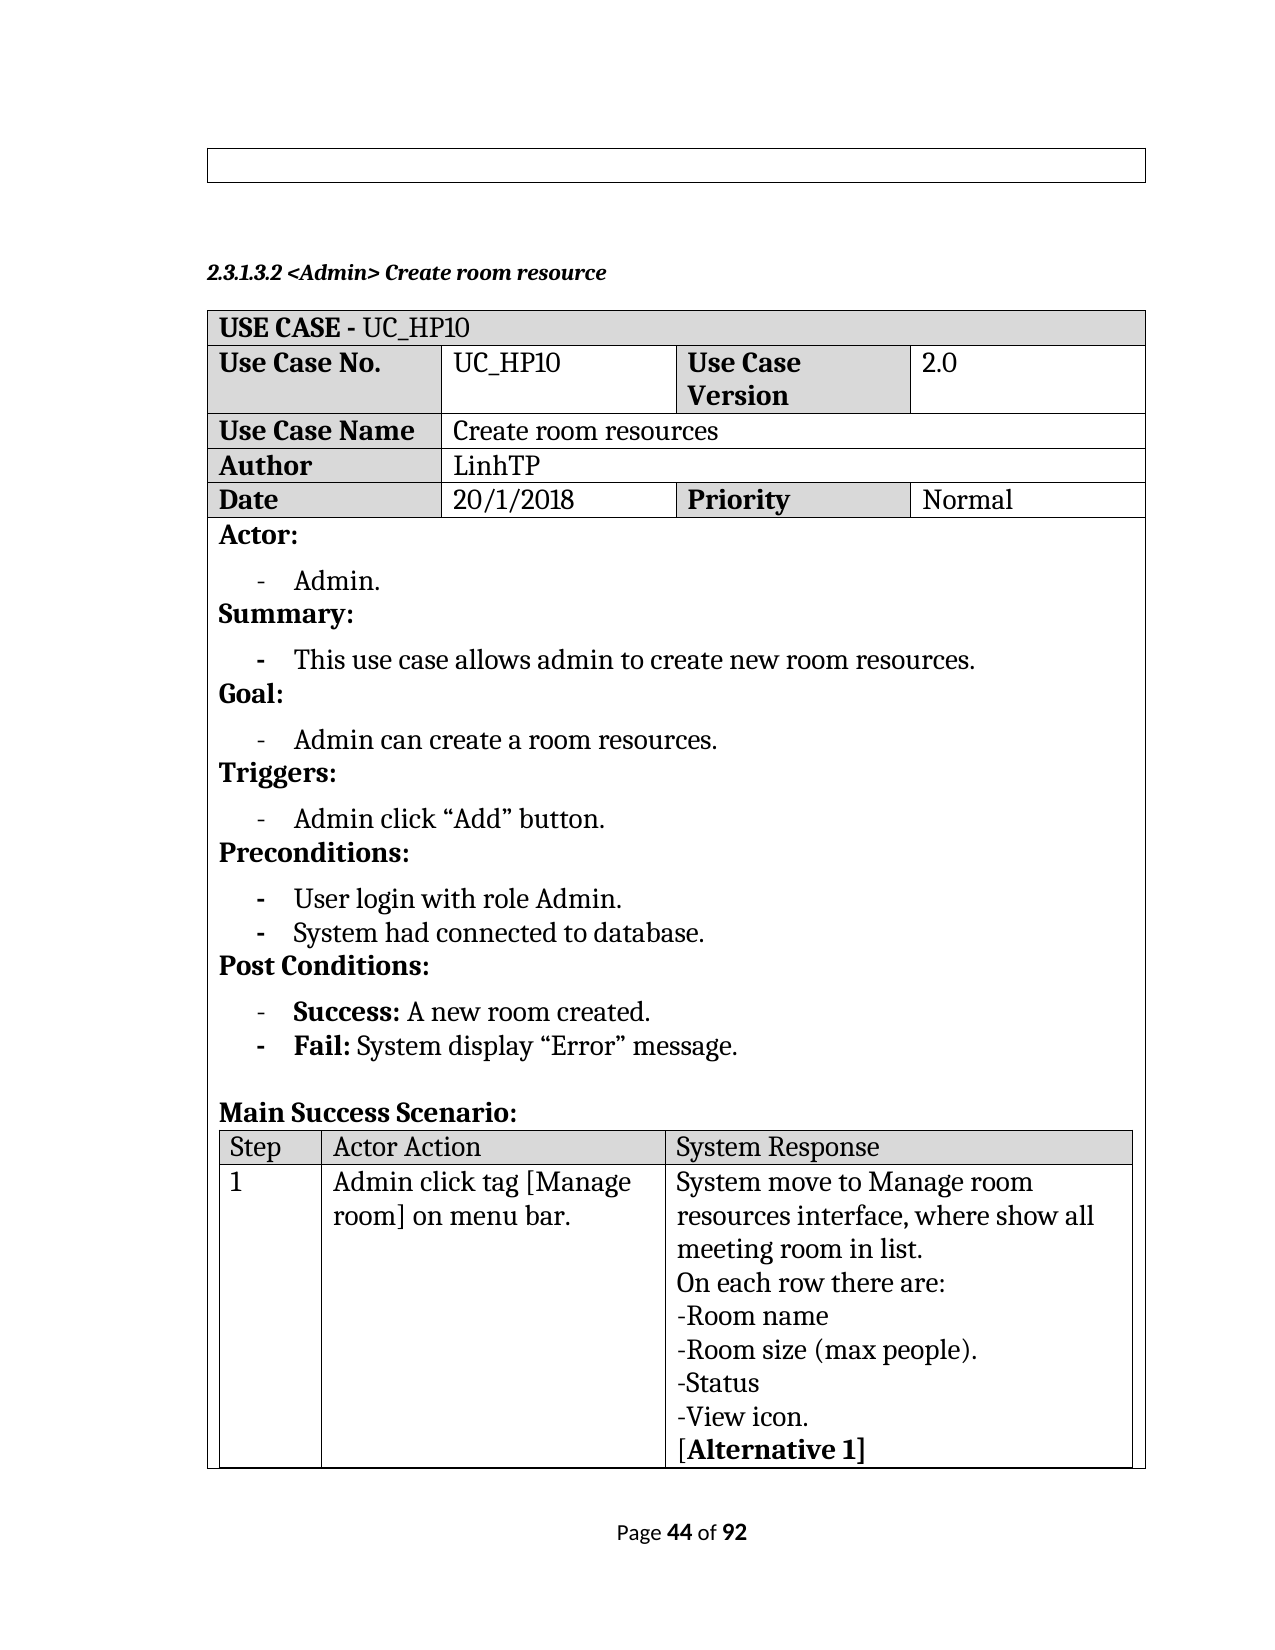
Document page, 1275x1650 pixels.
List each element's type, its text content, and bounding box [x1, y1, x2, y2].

table_header USE CASE - UC_HP10 [208, 311, 1145, 345]
table_cell Use Case Name [208, 414, 441, 448]
table_cell Date [208, 483, 441, 517]
table_cell Create room resources [442, 414, 1145, 448]
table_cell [208, 149, 1145, 182]
table_cell 2.0 [911, 346, 1145, 413]
table_cell UC_HP10 [442, 346, 676, 413]
text 2.3.1.3.2 <Admin> Create room resource [207, 259, 1157, 286]
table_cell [208, 518, 1145, 1468]
table_cell Priority [677, 483, 910, 517]
table_cell 20/1/2018 [442, 483, 676, 517]
table_cell LinhTP [442, 449, 1145, 482]
table_cell Use Case Version [677, 346, 910, 413]
table_cell Author [208, 449, 441, 482]
table_cell Normal [911, 483, 1145, 517]
table_cell Use Case No. [208, 346, 441, 413]
